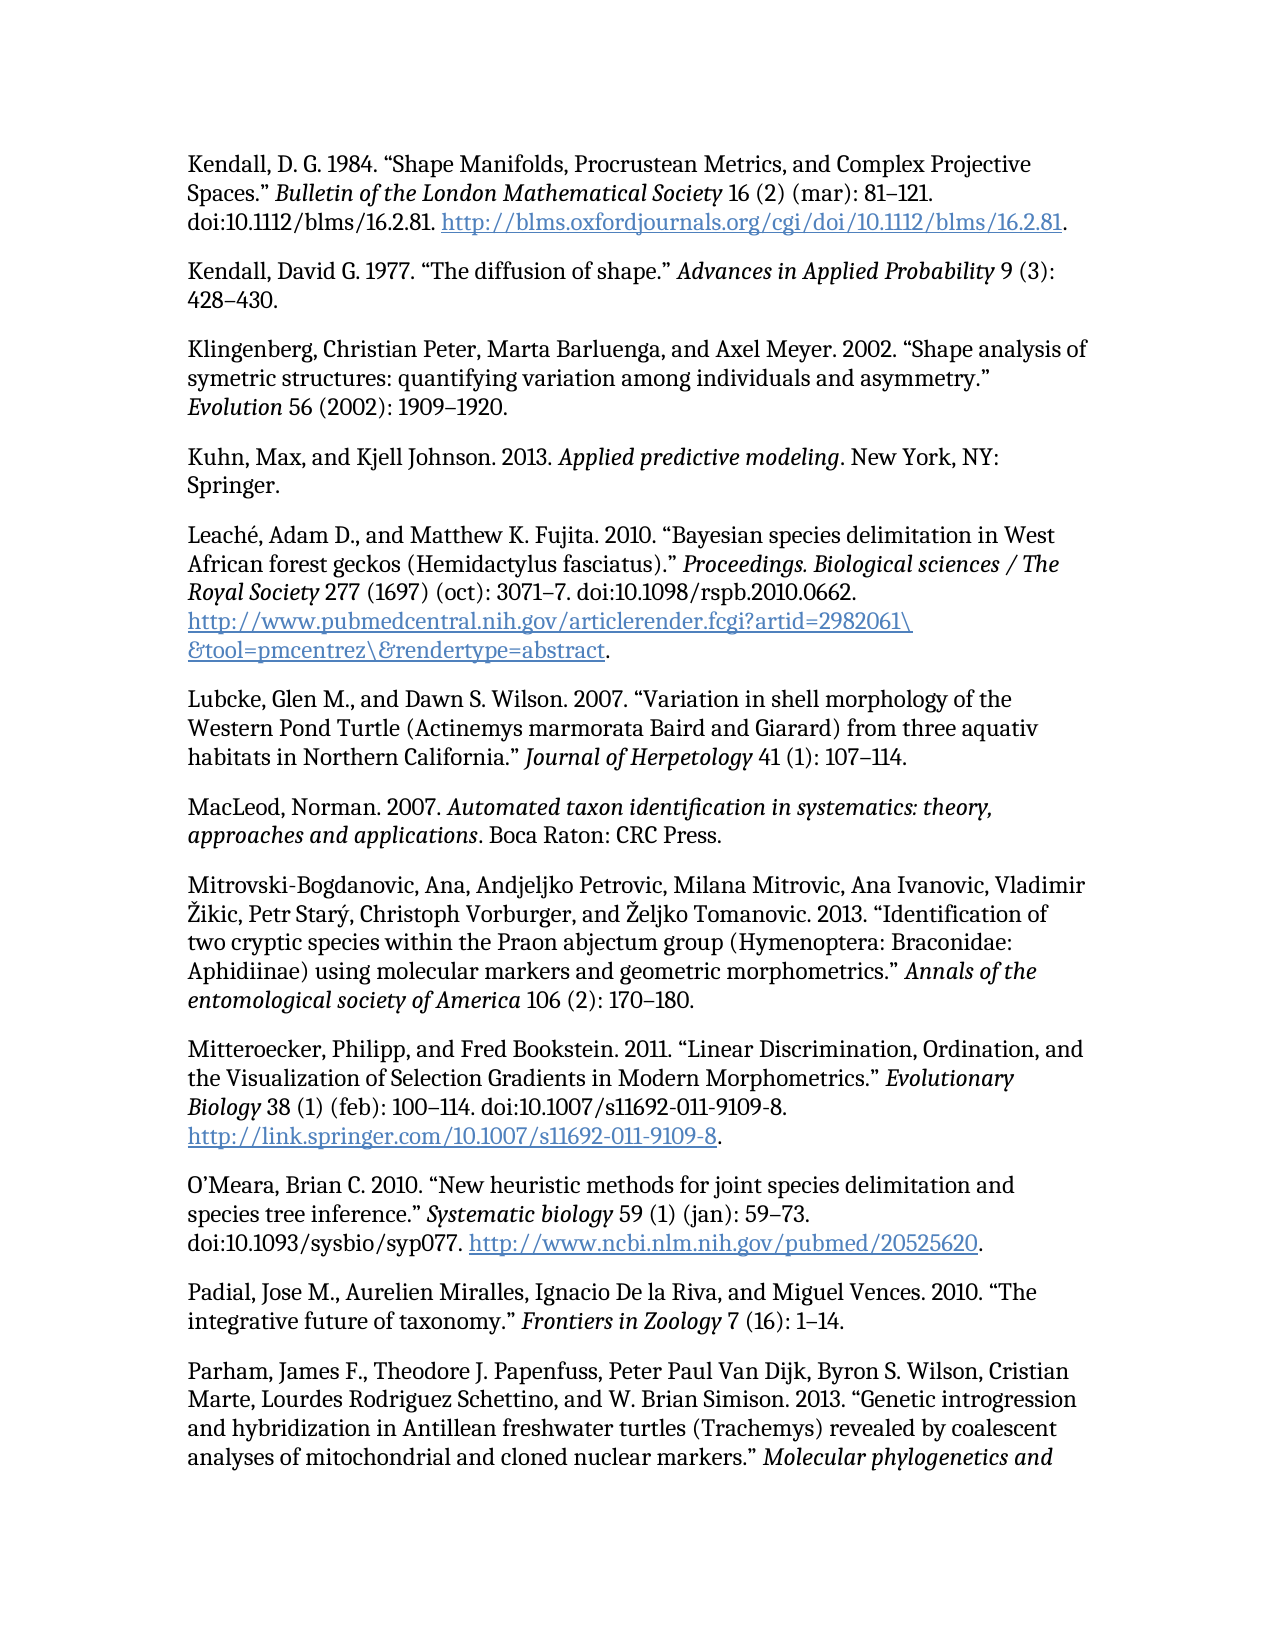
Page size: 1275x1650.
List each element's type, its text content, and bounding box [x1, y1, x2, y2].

text Mitteroecker, Philipp, and Fred Bookstein. 2011. “Linear Discrimination, Ordination, and the Visualization of Selection Gradients in Modern Morphometrics.” Evolutionary Biology 38 (1) (feb): 100–114. doi:10.1007/s11692-011-9109-8. http://link.springer.com/10.1007/s11692-011-9109-8. [187, 1035, 1087, 1150]
text Klingenberg, Christian Peter, Marta Barluenga, and Axel Meyer. 2002. “Shape analysis of symetric structures: quantifying variation among individuals and asymmetry.” Evolution 56 (2002): 1909–1920. [187, 335, 1087, 422]
text Lubcke, Glen M., and Dawn S. Wilson. 2007. “Variation in shell morphology of the Western Pond Turtle (Actinemys marmorata Baird and Giarard) from three aquativ habitats in Northern California.” Journal of Herpetology 41 (1): 107–114. [187, 685, 1087, 772]
text Mitrovski-Bogdanovic, Ana, Andjeljko Petrovic, Milana Mitrovic, Ana Ivanovic, Vladimir Žikic, Petr Starý, Christoph Vorburger, and Željko Tomanovic. 2013. “Identification of two cryptic species within the Praon abjectum group (Hymenoptera: Braconidae: Aphidiinae) using molecular markers and geometric morphometrics.” Annals of the entomological society of America 106 (2): 170–180. [187, 871, 1087, 1014]
text MacLeod, Norman. 2007. Automated taxon identification in systematics: theory, approaches and applications. Boca Raton: CRC Press. [187, 792, 1087, 850]
text Kuhn, Max, and Kjell Johnson. 2013. Applied predictive modeling. New York, NY: Springer. [187, 442, 1087, 500]
text Kendall, David G. 1977. “The diffusion of shape.” Advances in Applied Probability 9 (3): 428–430. [187, 257, 1087, 314]
text O’Meara, Brian C. 2010. “New heuristic methods for joint species delimitation and species tree inference.” Systematic biology 59 (1) (jan): 59–73. doi:10.1093/sysbio/syp077. http://www.ncbi.nlm.nih.gov/pubmed/20525620. [187, 1171, 1087, 1257]
text Kendall, D. G. 1984. “Shape Manifolds, Procrustean Metrics, and Complex Projective Spaces.” Bulletin of the London Mathematical Society 16 (2) (mar): 81–121. doi:10.1112/blms/16.2.81. http://blms.oxfordjournals.org/cgi/doi/10.1112/blms/16.2.81. [187, 150, 1087, 236]
text Padial, Jose M., Aurelien Miralles, Ignacio De la Riva, and Miguel Vences. 2010. “The integrative future of taxonomy.” Frontiers in Zoology 7 (16): 1–14. [187, 1278, 1087, 1336]
text Leaché, Adam D., and Matthew K. Fujita. 2010. “Bayesian species delimitation in West African forest geckos (Hemidactylus fasciatus).” Proceedings. Biological sciences / The Royal Society 277 (1697) (oct): 3071–7. doi:10.1098/rspb.2010.0662. http://www.pubmedcentral.nih.gov/articlerender.fcgi?artid=2982061\&tool=pmcentrez\&rendertype=abstract. [187, 521, 1087, 664]
